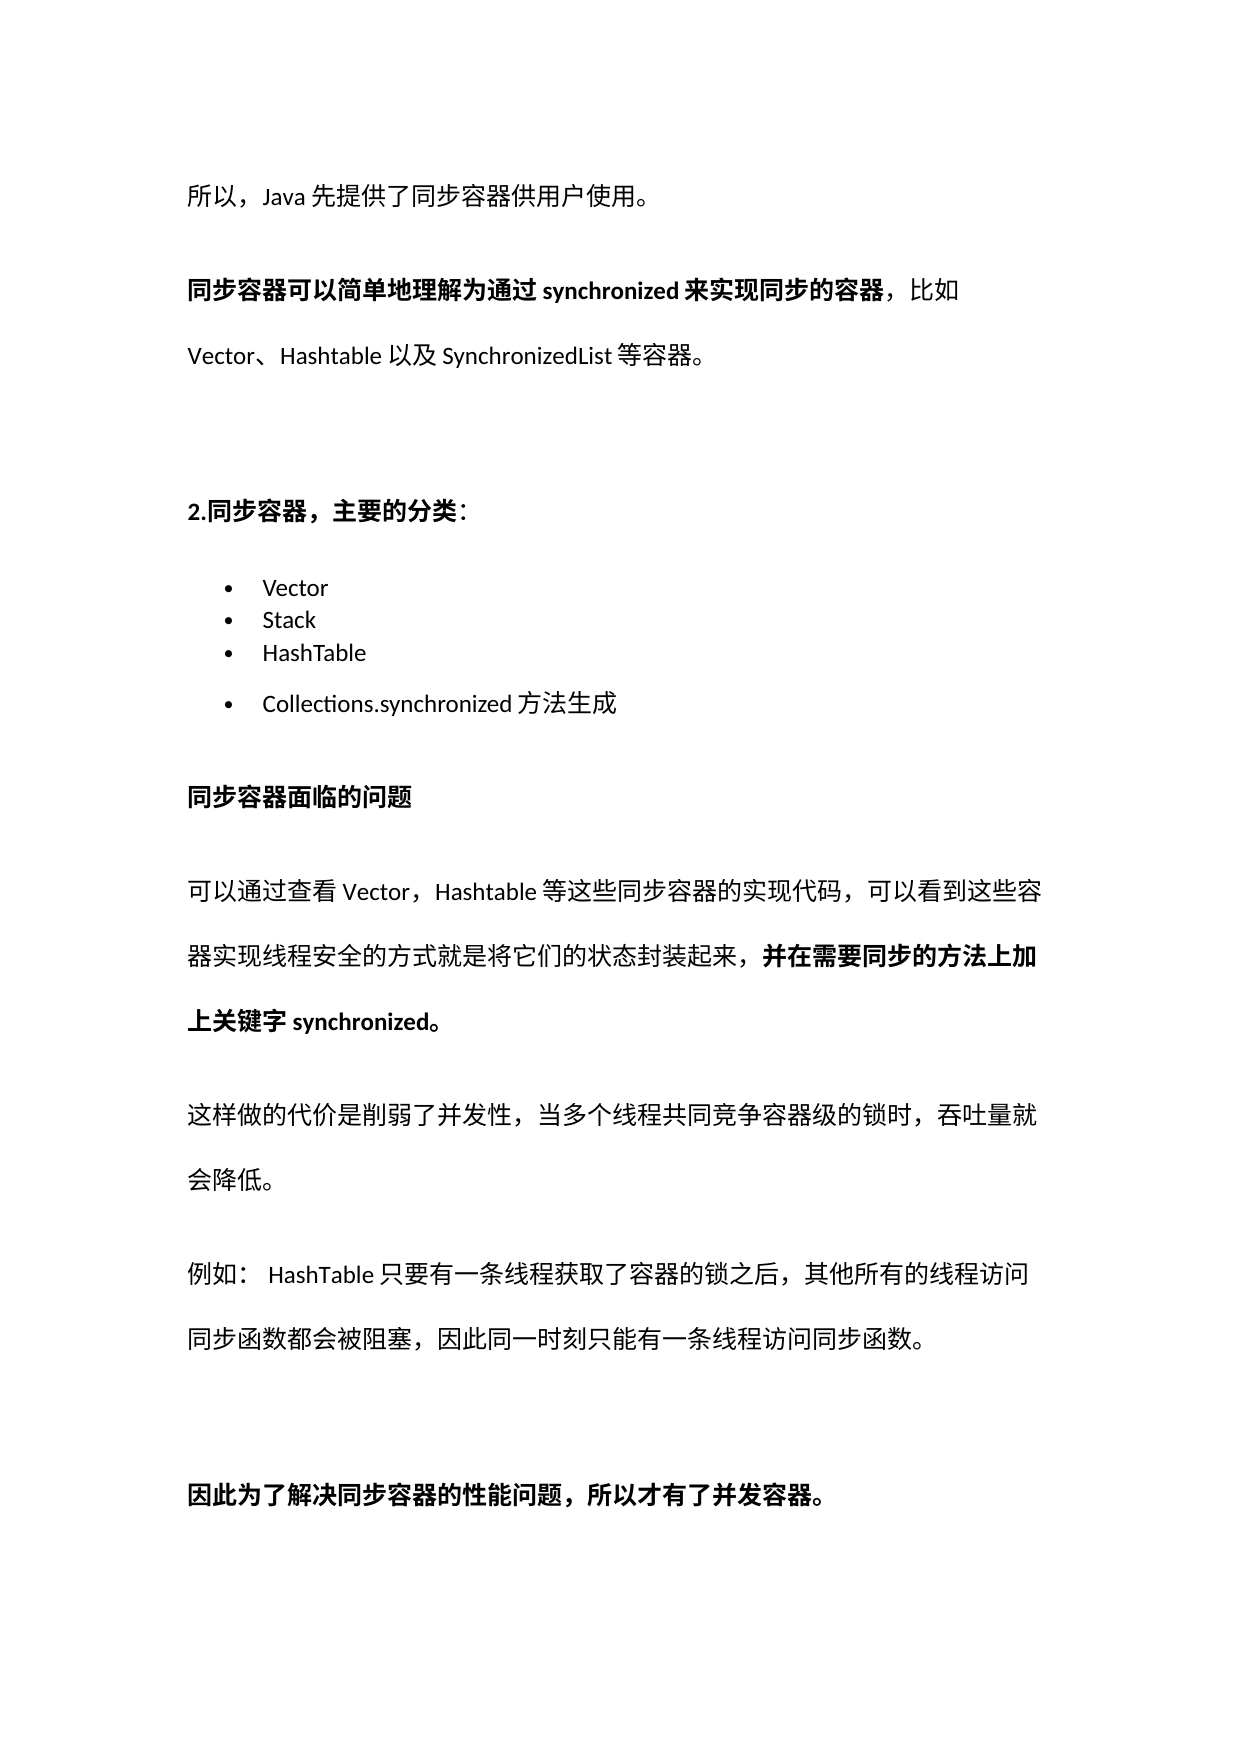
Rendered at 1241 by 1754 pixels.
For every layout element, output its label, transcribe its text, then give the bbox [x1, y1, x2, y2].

text 因此为了解决同步容器的性能问题，所以才有了并发容器。 [187, 1461, 1053, 1526]
text 同步容器可以简单地理解为通过synchronized来实现同步的容器，比如Vector、Hashtable以及SynchronizedList等容器。 [187, 256, 1053, 386]
text 所以，Java先提供了同步容器供用户使用。 [187, 162, 1053, 227]
text 例如： HashTable只要有一条线程获取了容器的锁之后，其他所有的线程访问同步函数都会被阻塞，因此同一时刻只能有一条线程访问同步函数。 [187, 1240, 1053, 1370]
text 2.同步容器，主要的分类： [187, 477, 1053, 542]
subtitle 同步容器面临的问题 [187, 763, 1053, 828]
list Vector [225, 571, 1053, 604]
text 这样做的代价是削弱了并发性，当多个线程共同竞争容器级的锁时，吞吐量就会降低。 [187, 1081, 1053, 1211]
text 可以通过查看Vector，Hashtable等这些同步容器的实现代码，可以看到这些容器实现线程安全的方式就是将它们的状态封装起来，并在需要同步的方法上加上关键字synchronized。 [187, 857, 1053, 1052]
list Collections.synchronized方法生成 [225, 669, 1053, 734]
list HashTable [225, 636, 1053, 669]
list Stack [225, 604, 1053, 636]
